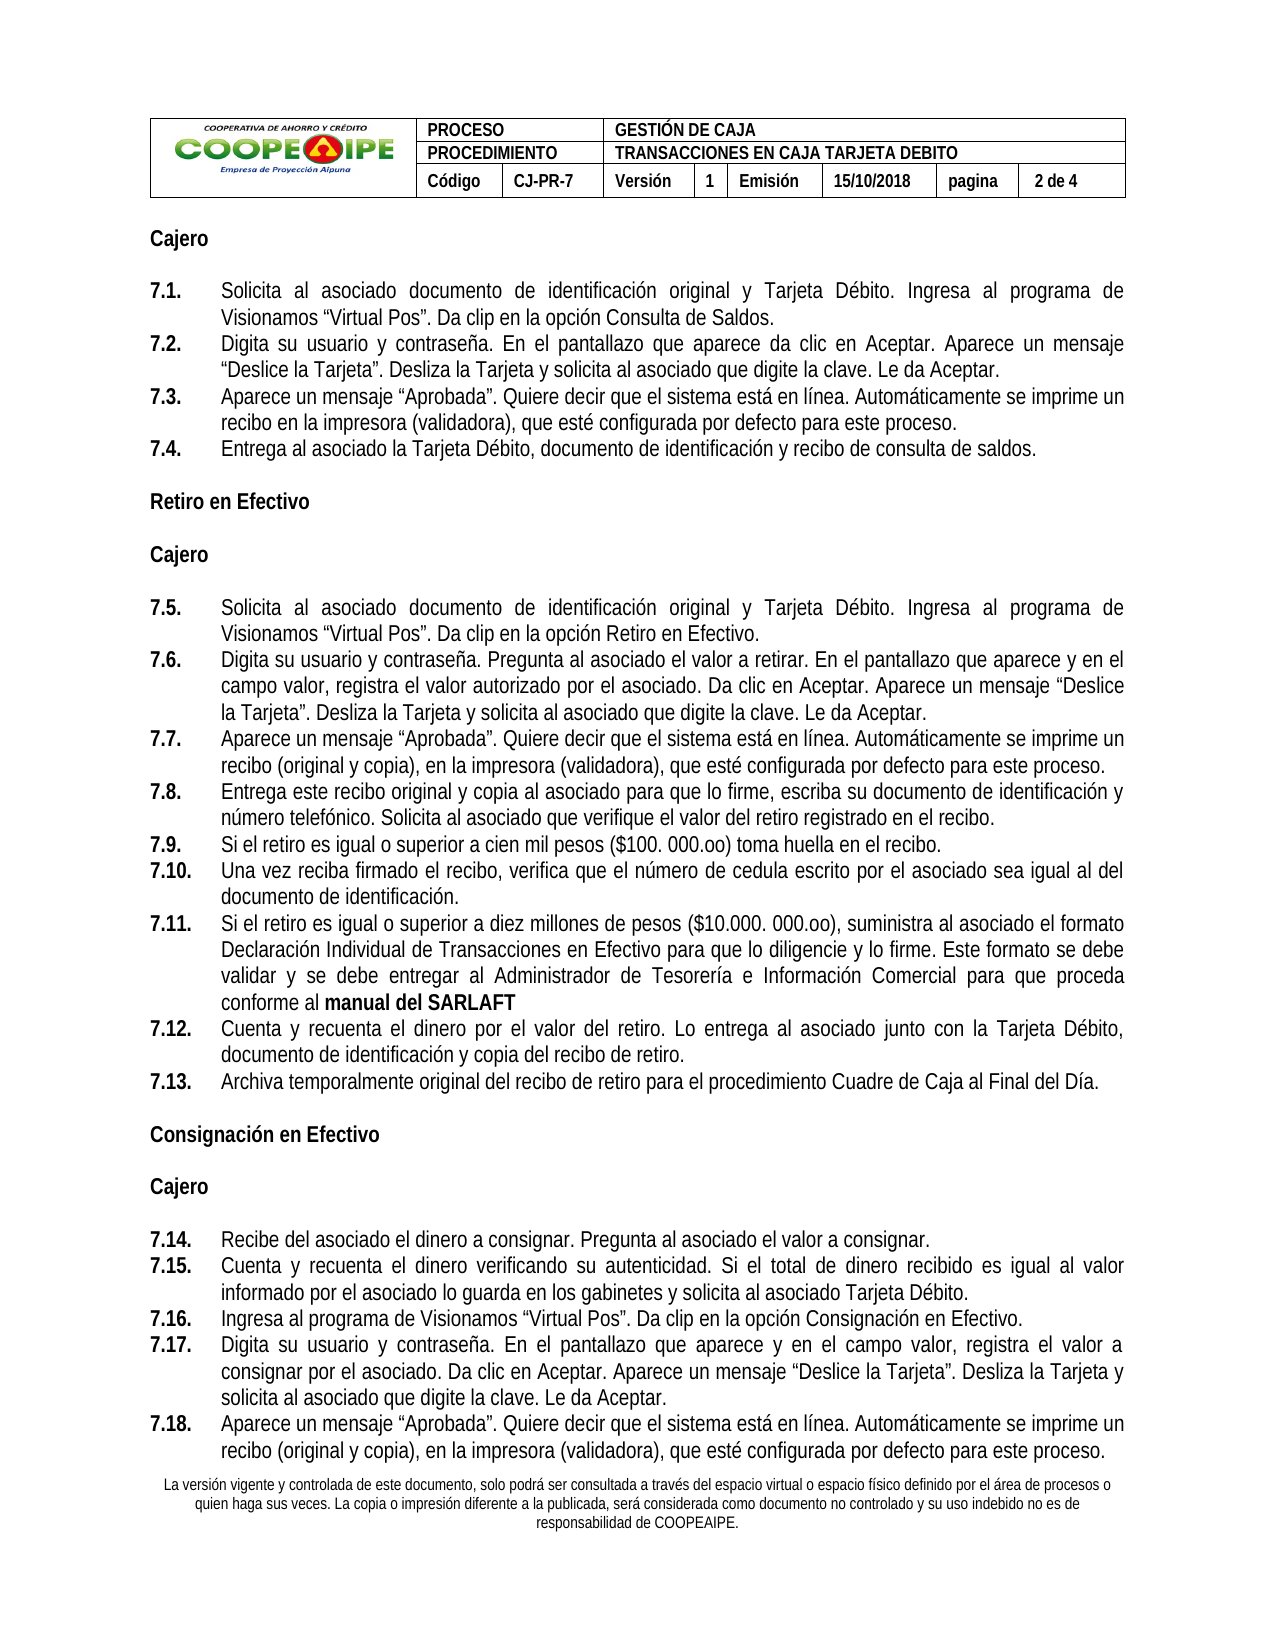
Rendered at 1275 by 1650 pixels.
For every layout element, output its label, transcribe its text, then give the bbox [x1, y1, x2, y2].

text Retiro en Efectivo [150, 488, 1125, 514]
list Cuenta y recuenta el dinero por el valor del retiro. Lo entrega al asociado junto con la Tarjeta Débito, documento de identificación y copia del recibo de retiro. [150, 1015, 1125, 1068]
text Cajero [150, 1173, 1125, 1199]
list Si el retiro es igual o superior a diez millones de pesos ($10.000. 000.oo), suministra al asociado el formato Declaración Individual de Transacciones en Efectivo para que lo diligencie y lo firme. Este formato se debe validar y se debe entregar al Administrador de Tesorería e Información Comercial para que proceda conforme al manual del SARLAFT [150, 910, 1125, 1015]
picture [170, 119, 398, 176]
text Cajero [150, 224, 1125, 251]
list Aparece un mensaje “Aprobada”. Quiere decir que el sistema está en línea. Automáticamente se imprime un recibo (original y copia), en la impresora (validadora), que esté configurada por defecto para este proceso. [150, 1410, 1125, 1463]
list Digita su usuario y contraseña. Pregunta al asociado el valor a retirar. En el pantallazo que aparece y en el campo valor, registra el valor autorizado por el asociado. Da clic en Aceptar. Aparece un mensaje “Deslice la Tarjeta”. Desliza la Tarjeta y solicita al asociado que digite la clave. Le da Aceptar. [150, 646, 1125, 725]
list Digita su usuario y contraseña. En el pantallazo que aparece da clic en Aceptar. Aparece un mensaje “Deslice la Tarjeta”. Desliza la Tarjeta y solicita al asociado que digite la clave. Le da Aceptar. [150, 330, 1125, 383]
text Consignación en Efectivo [150, 1121, 1125, 1147]
list Entrega al asociado la Tarjeta Débito, documento de identificación y recibo de consulta de saldos. [150, 435, 1125, 462]
list Ingresa al programa de Visionamos “Virtual Pos”. Da clip en la opción Consignación en Efectivo. [150, 1305, 1125, 1331]
list Aparece un mensaje “Aprobada”. Quiere decir que el sistema está en línea. Automáticamente se imprime un recibo (original y copia), en la impresora (validadora), que esté configurada por defecto para este proceso. [150, 725, 1125, 778]
list Entrega este recibo original y copia al asociado para que lo firme, escriba su documento de identificación y número telefónico. Solicita al asociado que verifique el valor del retiro registrado en el recibo. [150, 778, 1125, 831]
list Archiva temporalmente original del recibo de retiro para el procedimiento Cuadre de Caja al Final del Día. [150, 1068, 1125, 1094]
list Aparece un mensaje “Aprobada”. Quiere decir que el sistema está en línea. Automáticamente se imprime un recibo en la impresora (validadora), que esté configurada por defecto para este proceso. [150, 383, 1125, 435]
list Recibe del asociado el dinero a consignar. Pregunta al asociado el valor a consignar. [150, 1226, 1125, 1252]
list Solicita al asociado documento de identificación original y Tarjeta Débito. Ingresa al programa de Visionamos “Virtual Pos”. Da clip en la opción Retiro en Efectivo. [150, 593, 1125, 646]
list Si el retiro es igual o superior a cien mil pesos ($100. 000.oo) toma huella en el recibo. [150, 831, 1125, 857]
list Digita su usuario y contraseña. En el pantallazo que aparece y en el campo valor, registra el valor a consignar por el asociado. Da clic en Aceptar. Aparece un mensaje “Deslice la Tarjeta”. Desliza la Tarjeta y solicita al asociado que digite la clave. Le da Aceptar. [150, 1331, 1125, 1410]
list Cuenta y recuenta el dinero verificando su autenticidad. Si el total de dinero recibido es igual al valor informado por el asociado lo guarda en los gabinetes y solicita al asociado Tarjeta Débito. [150, 1252, 1125, 1305]
list Una vez reciba firmado el recibo, verifica que el número de cedula escrito por el asociado sea igual al del documento de identificación. [150, 857, 1125, 910]
list Solicita al asociado documento de identificación original y Tarjeta Débito. Ingresa al programa de Visionamos “Virtual Pos”. Da clip en la opción Consulta de Saldos. [150, 277, 1125, 330]
text Cajero [150, 541, 1125, 567]
